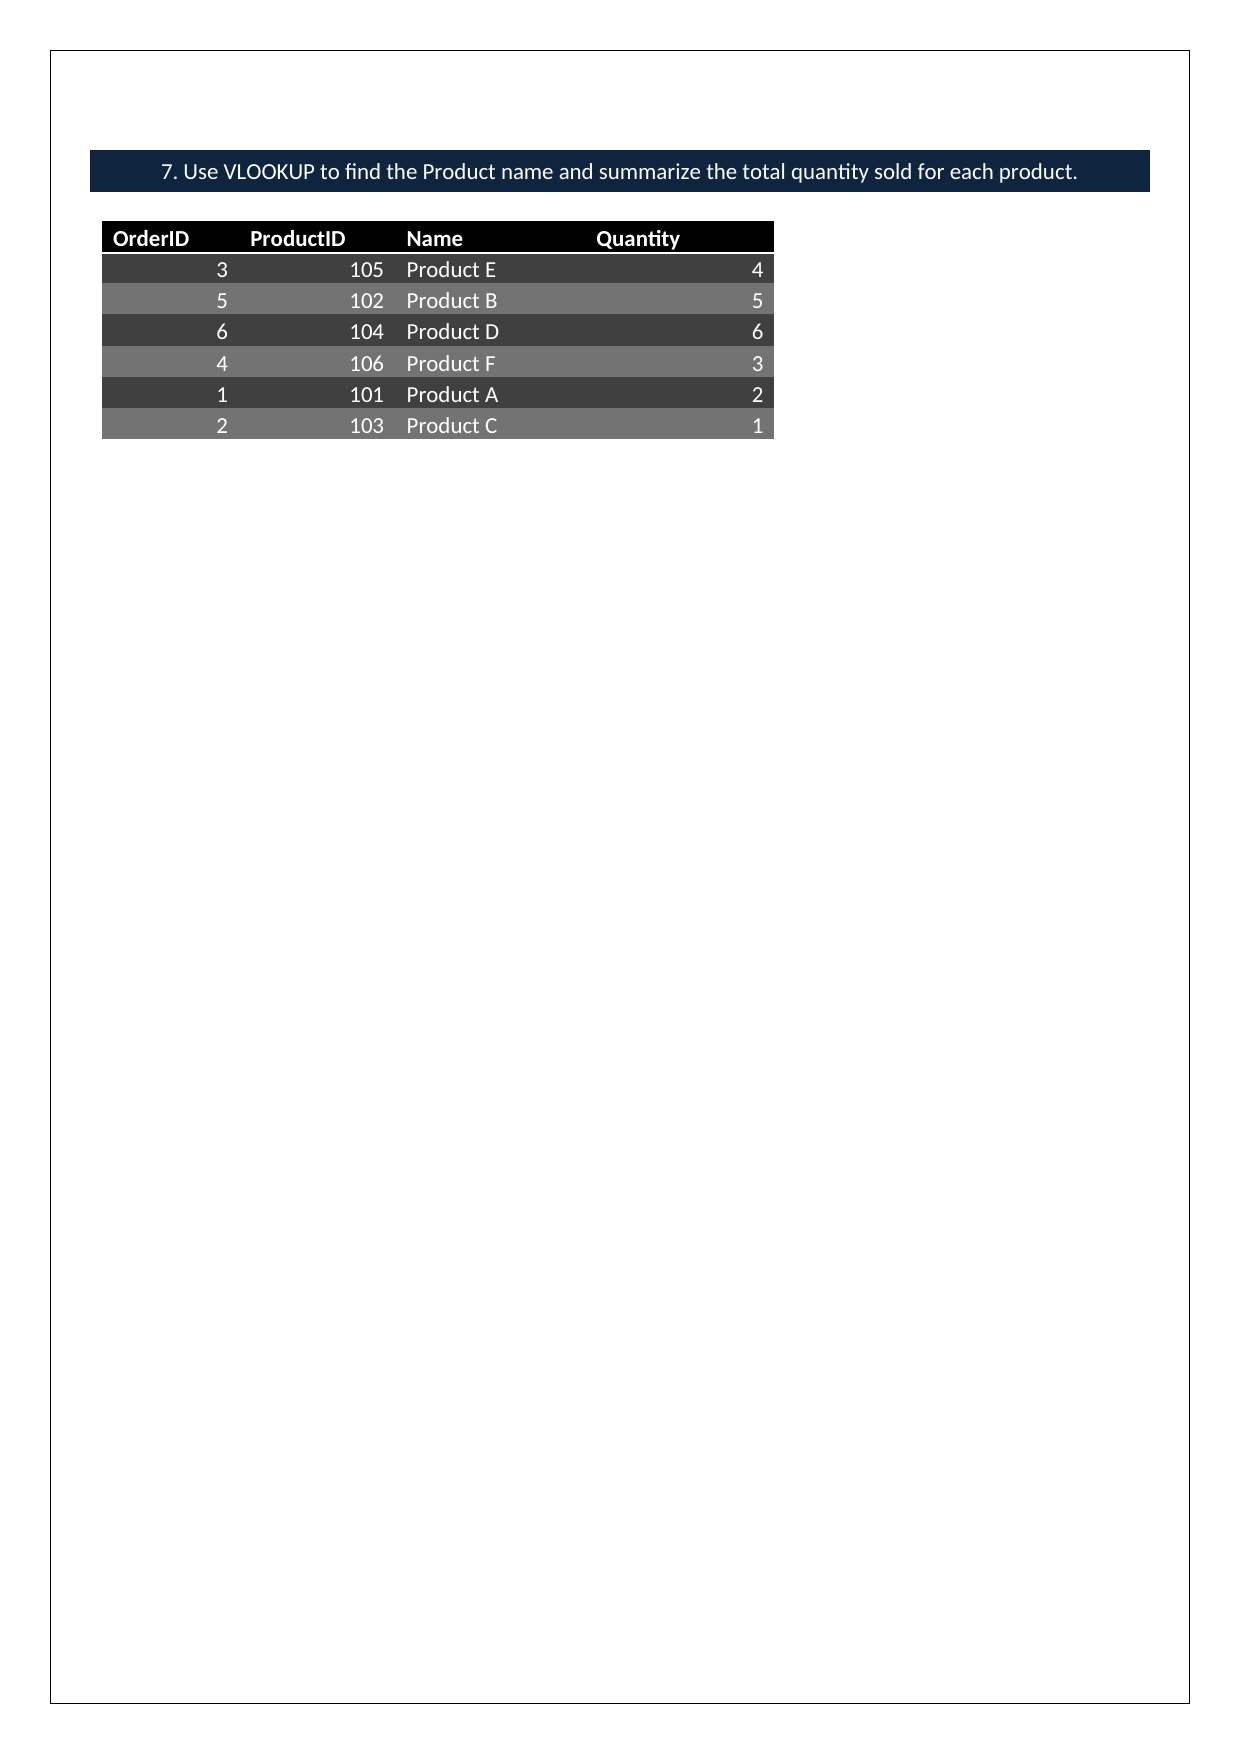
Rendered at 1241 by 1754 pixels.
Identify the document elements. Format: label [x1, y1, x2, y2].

table_header [90, 150, 1150, 192]
table_cell [90, 193, 1150, 467]
